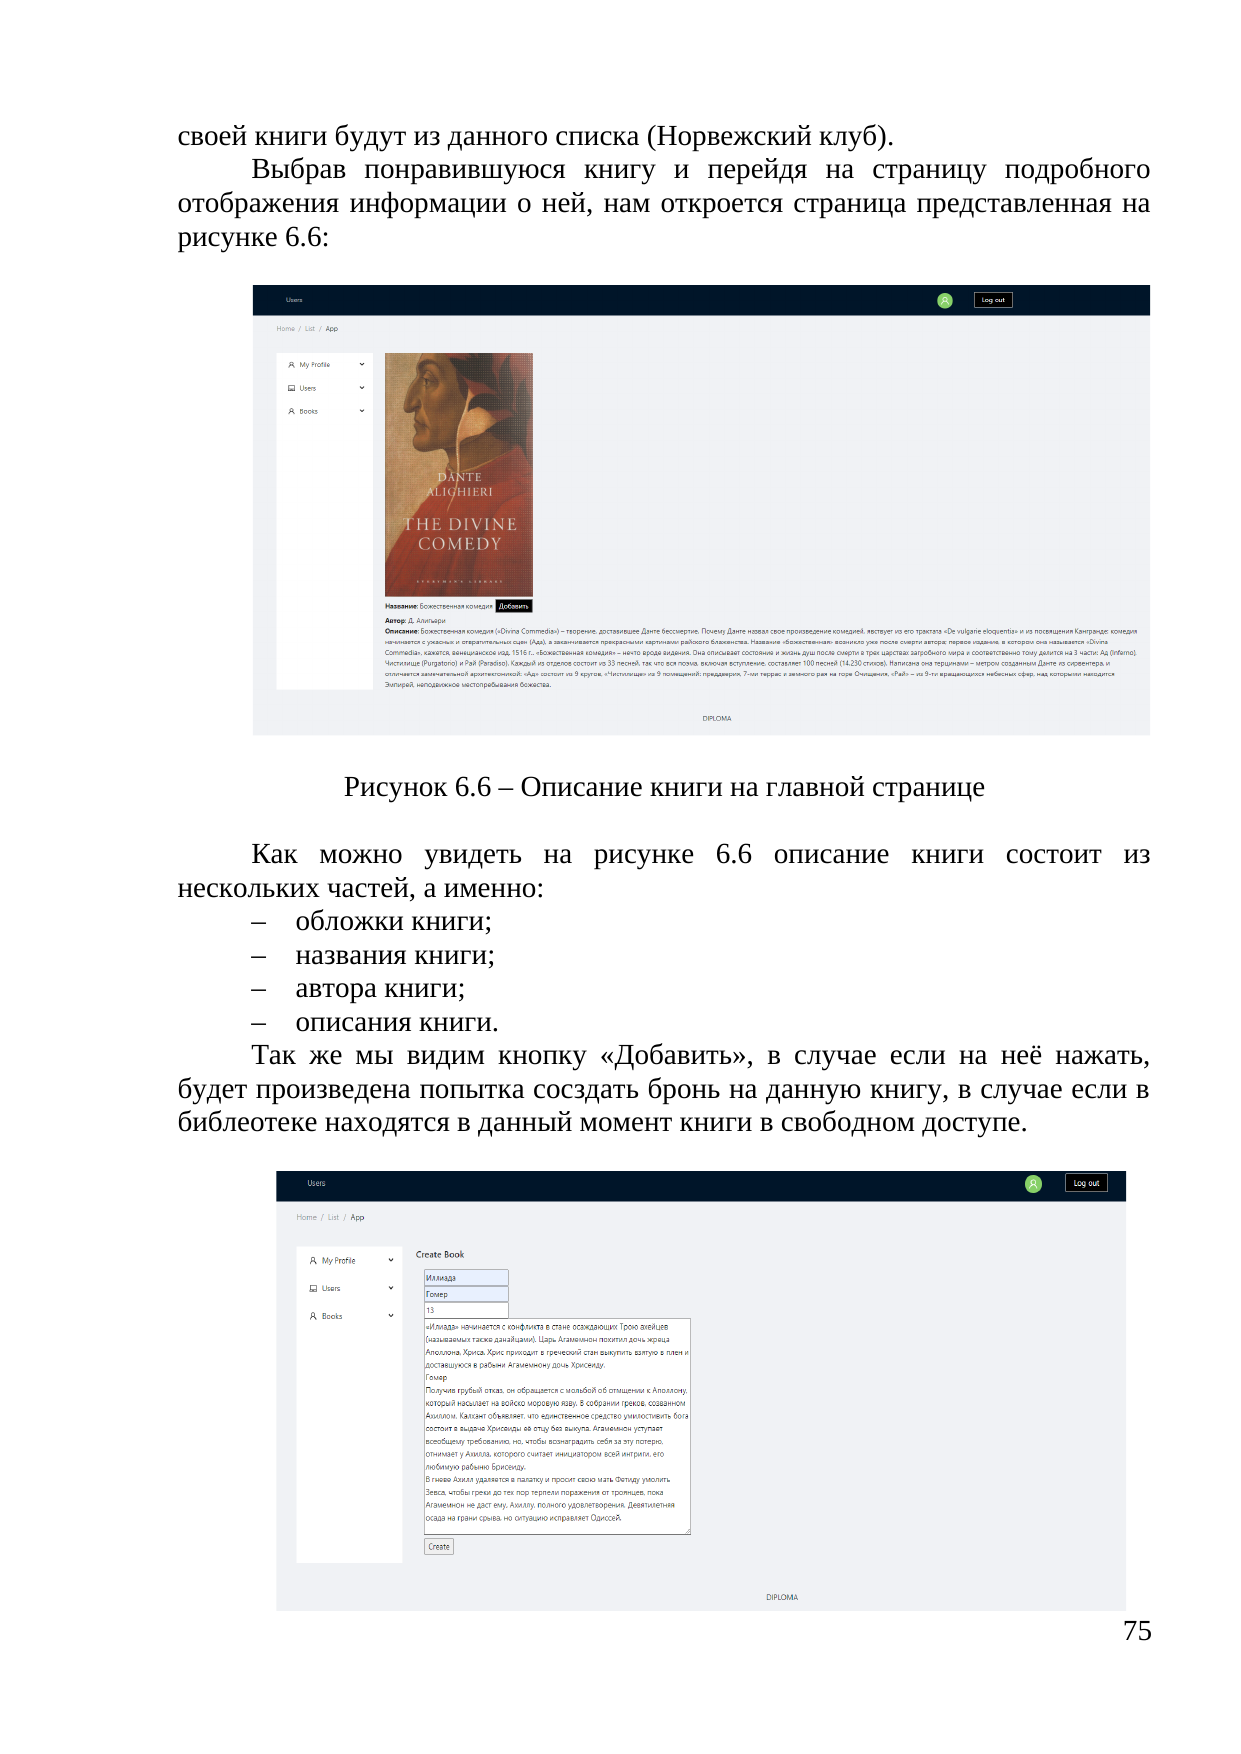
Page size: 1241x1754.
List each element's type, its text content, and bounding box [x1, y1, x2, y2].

list описания книги. [177, 1004, 1152, 1037]
text Так же мы видим кнопку «Добавить», в случае если на неё нажать, будет произведена попытка сосздать бронь на данную книгу, в случае если в библеотеке находятся в данный момент книги в свободном доступе. [177, 1037, 1152, 1138]
list автора книги; [177, 970, 1152, 1004]
list названия книги; [177, 937, 1152, 970]
picture [252, 285, 1150, 736]
text Рисунок 6.6 – Описание книги на главной странице [177, 769, 1152, 803]
picture [276, 1171, 1127, 1611]
text Как можно увидеть на рисунке 6.6 описание книги состоит из нескольких частей, а именно: [177, 836, 1152, 903]
list обложки книги; [177, 903, 1152, 937]
text Выбрав понравившуюся книгу и перейдя на страницу подробного отображения информации о ней, нам откроется страница представленная на рисунке 6.6: [177, 152, 1152, 252]
